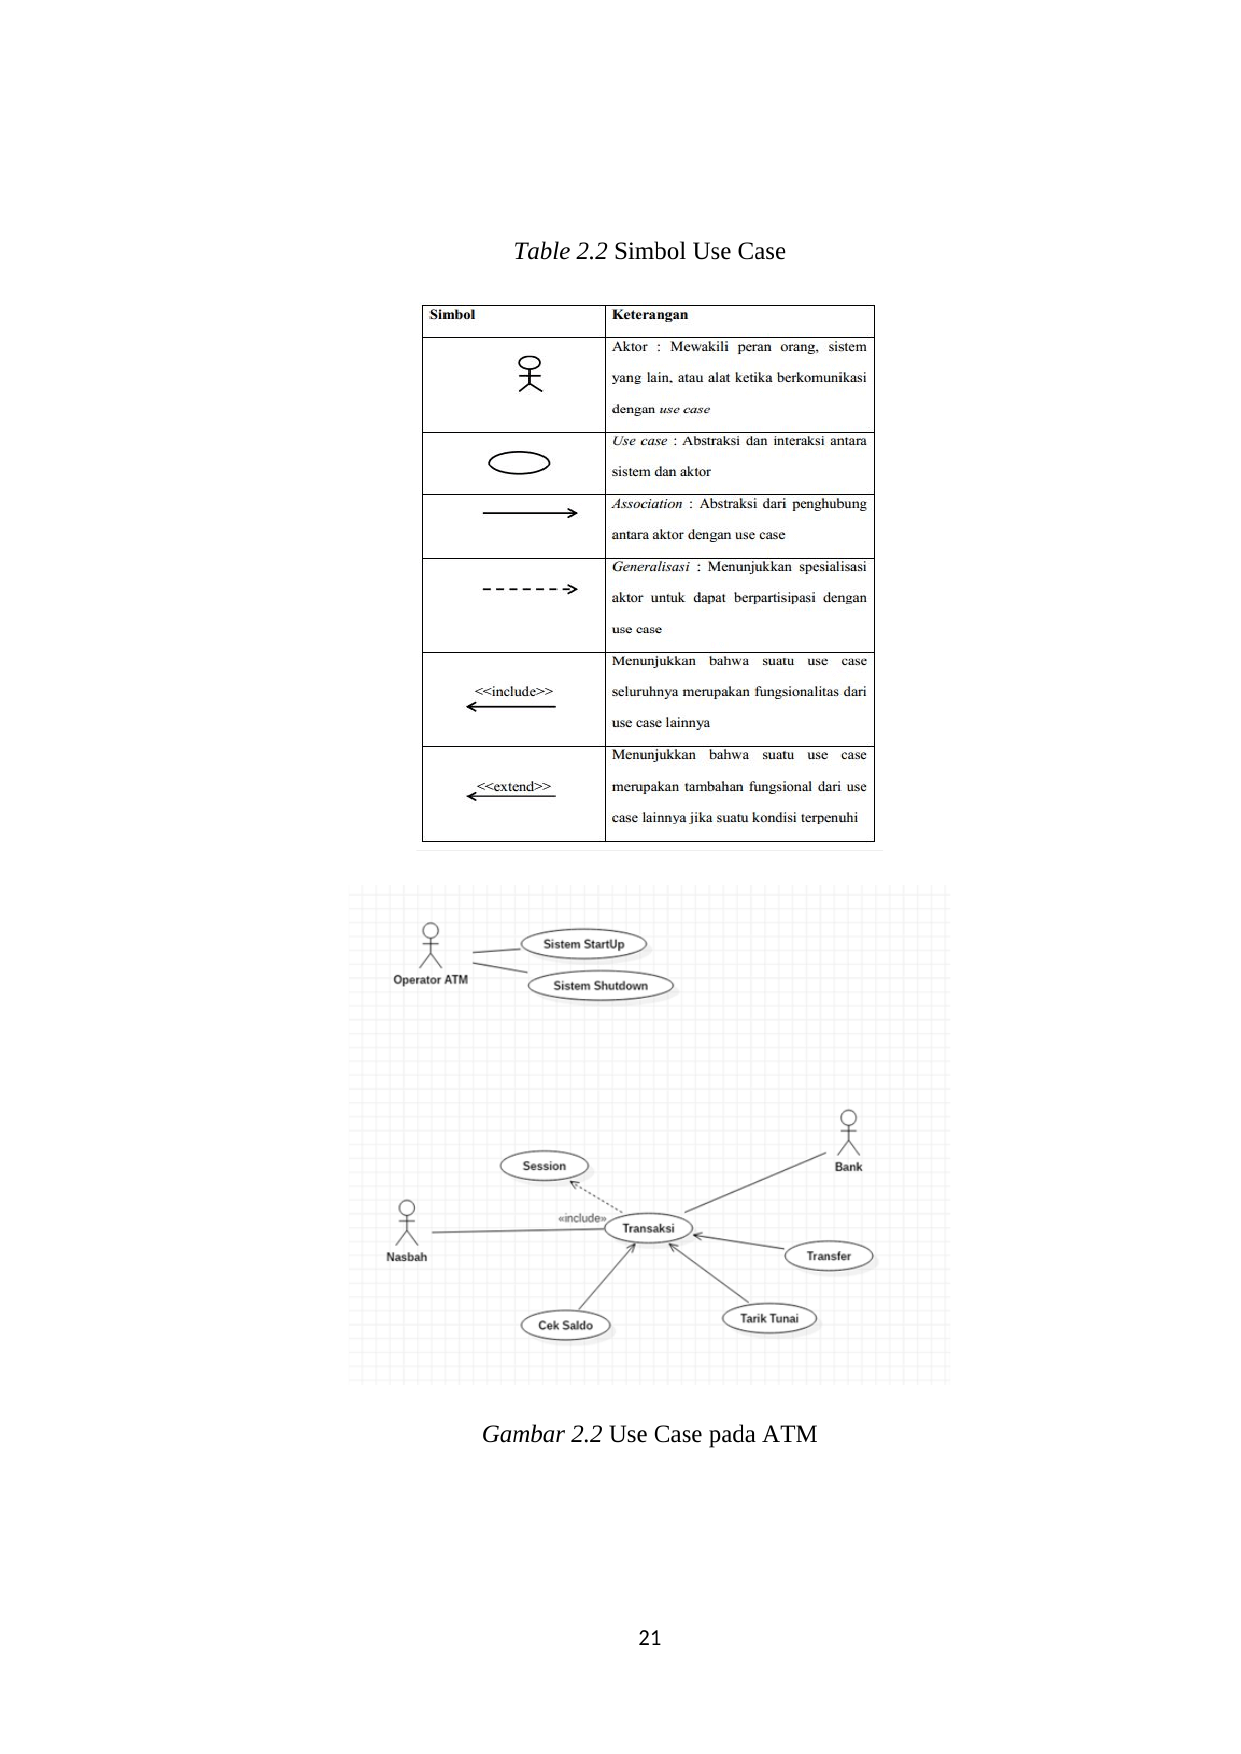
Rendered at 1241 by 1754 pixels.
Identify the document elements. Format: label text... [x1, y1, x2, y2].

text Gambar 2.2 Use Case pada ATM [236, 1419, 1063, 1448]
picture [348, 885, 951, 1385]
picture [416, 300, 884, 851]
text Table 2.2 Simbol Use Case [236, 236, 1063, 265]
